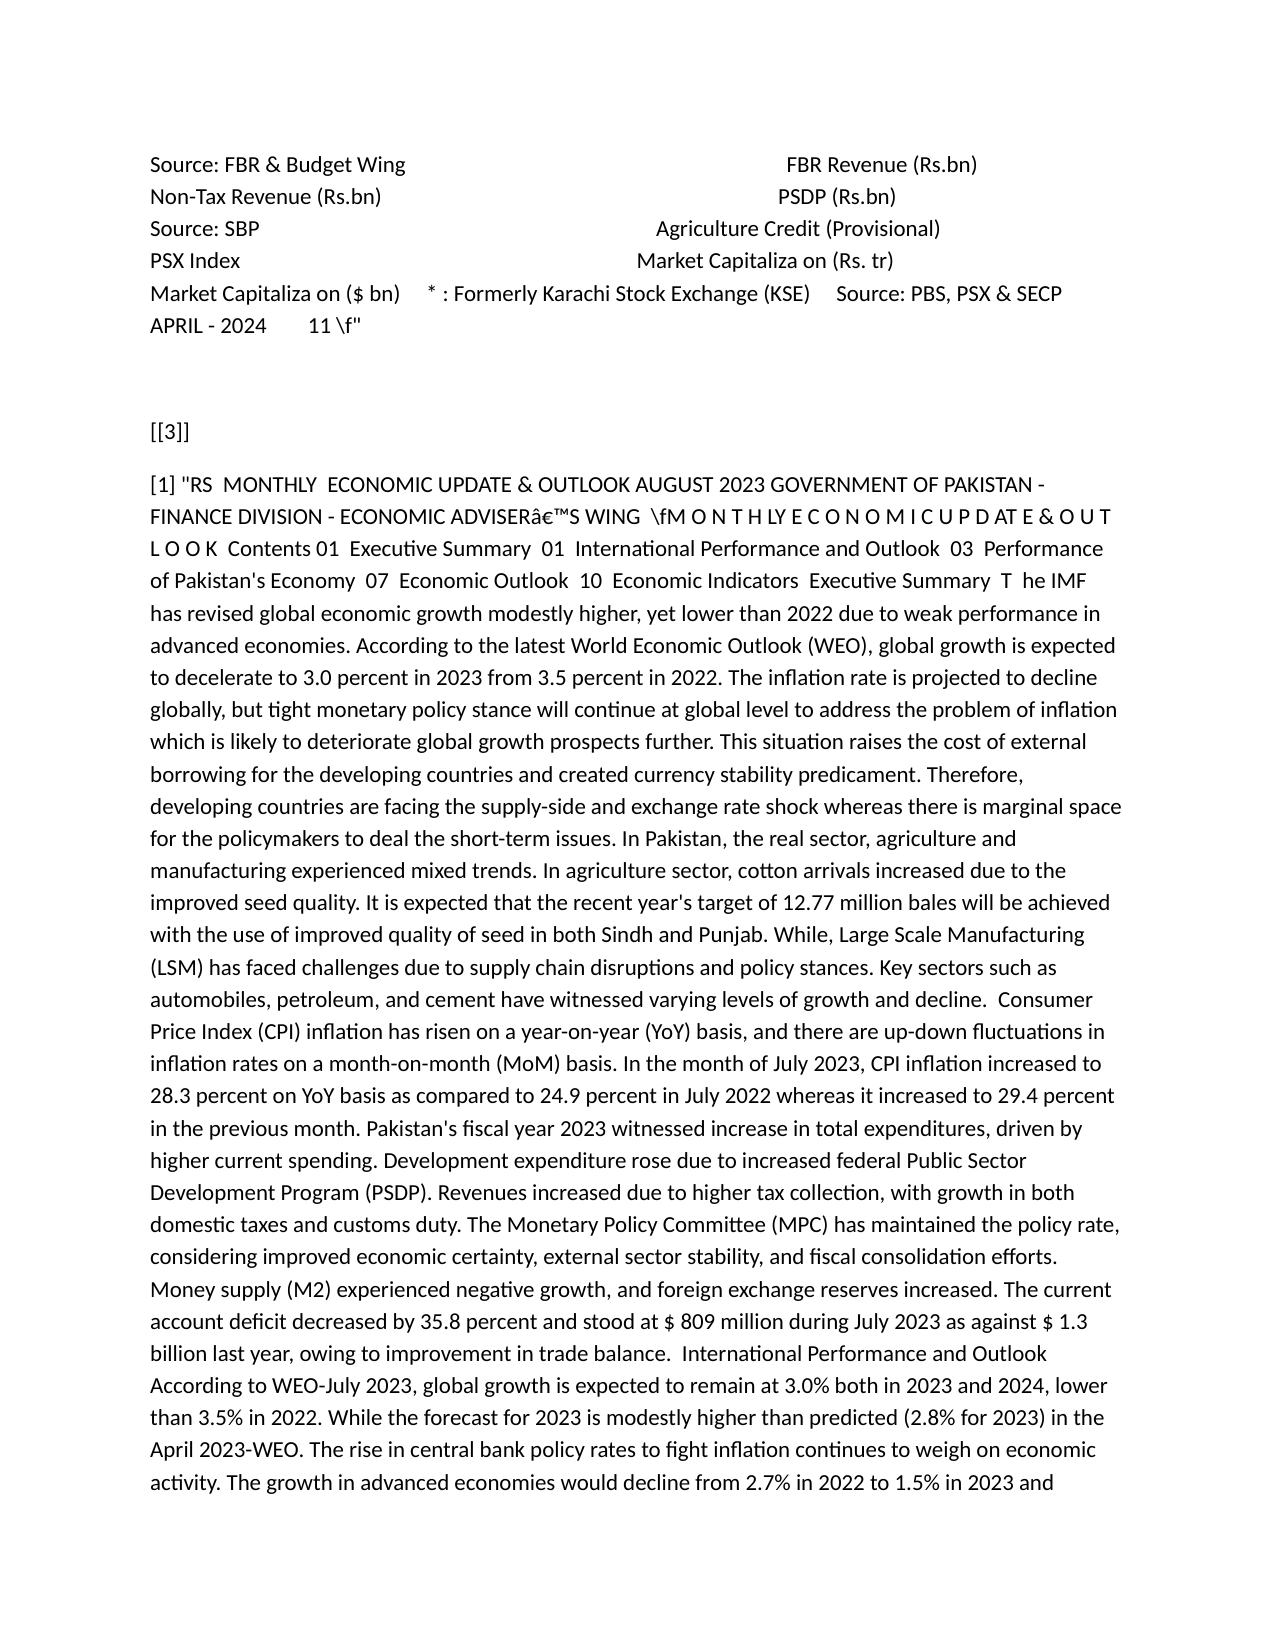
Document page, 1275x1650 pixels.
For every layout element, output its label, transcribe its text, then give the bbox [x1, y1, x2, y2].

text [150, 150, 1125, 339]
text [[3]] [150, 417, 1125, 445]
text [150, 470, 1125, 1496]
